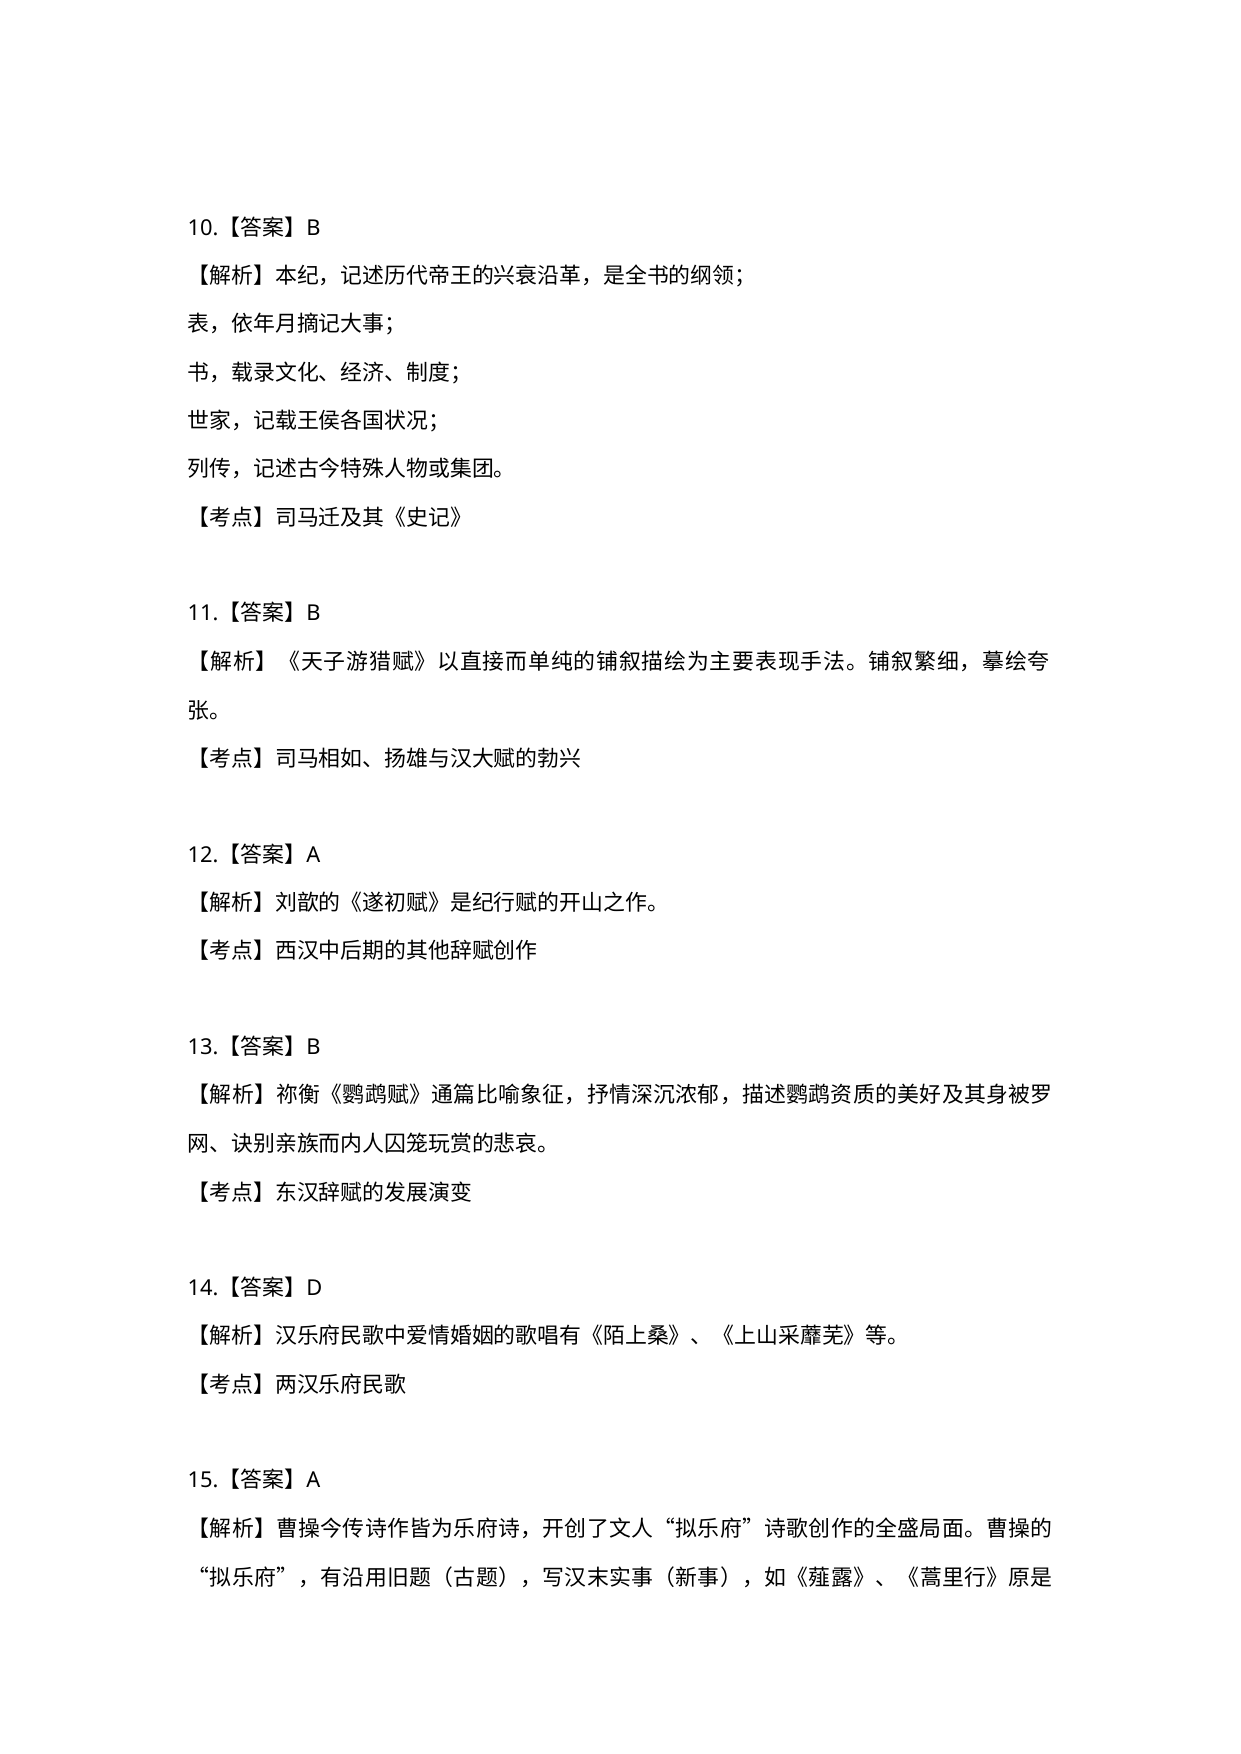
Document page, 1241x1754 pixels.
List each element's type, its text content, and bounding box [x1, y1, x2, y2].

text 书，载录文化、经济、制度； [187, 354, 1053, 387]
text 【考点】司马迁及其《史记》 [187, 499, 1053, 532]
text 列传，记述古今特殊人物或集团。 [187, 451, 1053, 483]
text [187, 1511, 1053, 1592]
text 【考点】司马相如、扬雄与汉大赋的勃兴 [187, 741, 1053, 773]
text 11.【答案】B [187, 595, 1053, 628]
text 【解析】本纪，记述历代帝王的兴衰沿革，是全书的纲领； [187, 258, 1053, 290]
text 【解析】祢衡《鹦鹉赋》通篇比喻象征，抒情深沉浓郁，描述鹦鹉资质的美好及其身被罗网、诀别亲族而内人囚笼玩赏的悲哀。 [187, 1077, 1053, 1158]
text 12.【答案】A [187, 836, 1053, 869]
text 【解析】《天子游猎赋》以直接而单纯的铺叙描绘为主要表现手法。铺叙繁细，摹绘夸张。 [187, 643, 1053, 725]
text 10.【答案】B [187, 209, 1053, 242]
text 世家，记载王侯各国状况； [187, 403, 1053, 435]
text 【解析】刘歆的《遂初赋》是纪行赋的开山之作。 [187, 884, 1053, 917]
text 【考点】西汉中后期的其他辞赋创作 [187, 933, 1053, 965]
text 【考点】两汉乐府民歌 [187, 1366, 1053, 1399]
text 15.【答案】A [187, 1462, 1053, 1495]
text 14.【答案】D [187, 1270, 1053, 1302]
text 【解析】汉乐府民歌中爱情婚姻的歌唱有《陌上桑》、《上山采蘼芜》等。 [187, 1318, 1053, 1351]
text 【考点】东汉辞赋的发展演变 [187, 1174, 1053, 1207]
text 13.【答案】B [187, 1029, 1053, 1061]
text 表，依年月摘记大事； [187, 306, 1053, 338]
